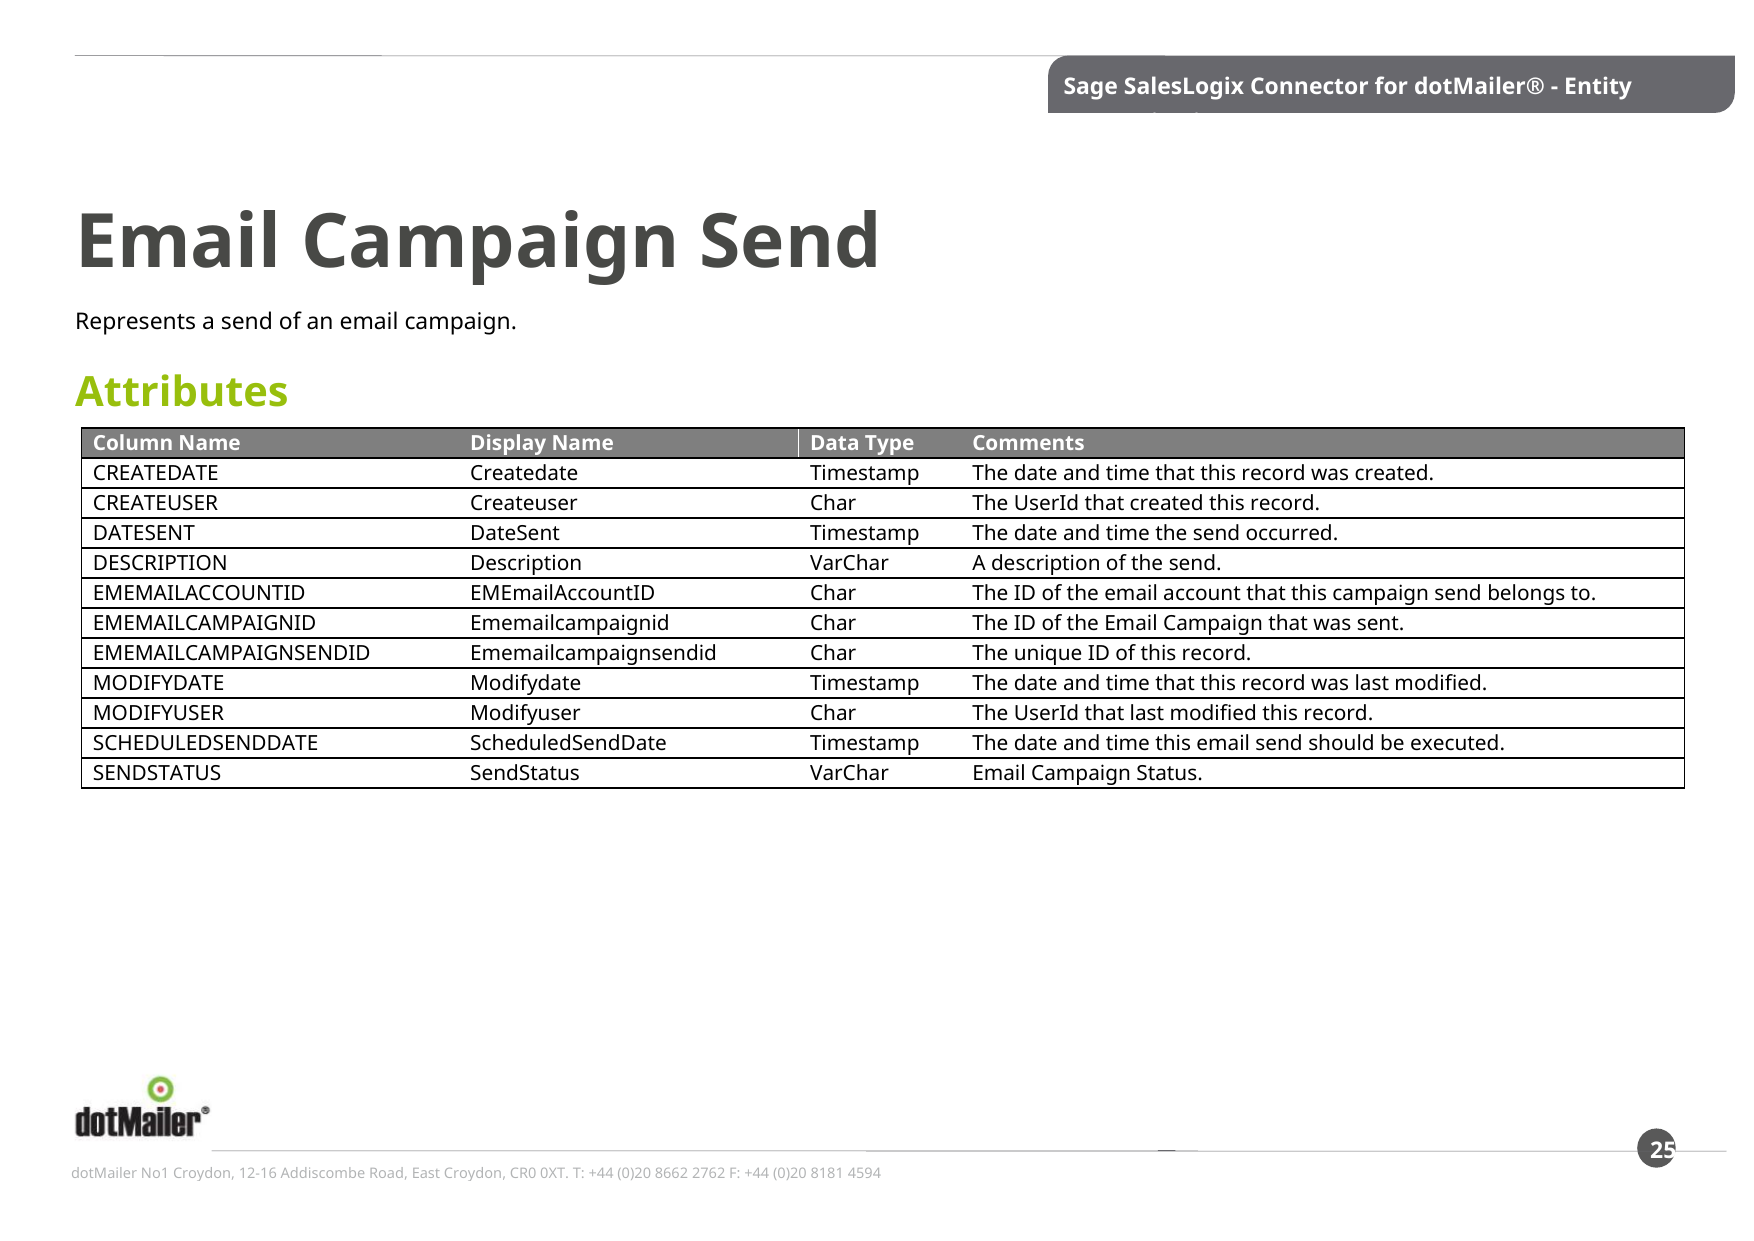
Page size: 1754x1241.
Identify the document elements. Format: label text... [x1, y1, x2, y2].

text Represents a send of an email campaign. [75, 305, 1679, 336]
table_header Display Name [459, 429, 798, 457]
table_cell EMEMAILCAMPAIGNSENDID [82, 639, 459, 667]
table_cell Char [799, 699, 961, 727]
table_cell Char [799, 609, 961, 637]
table_cell Char [799, 579, 961, 607]
table_cell Modifyuser [459, 699, 798, 727]
subtitle Email Campaign Send [75, 187, 1679, 290]
table_header Column Name [82, 429, 459, 457]
table_cell EMEMAILACCOUNTID [82, 579, 459, 607]
table_cell Modifydate [459, 669, 798, 697]
table_header Comments [961, 429, 1684, 457]
table_cell The unique ID of this record. [961, 639, 1684, 667]
table_cell SendStatus [459, 759, 798, 787]
table_cell MODIFYDATE [82, 669, 459, 697]
table_cell A description of the send. [961, 549, 1684, 577]
table_cell DATESENT [82, 519, 459, 547]
table_cell The UserId that last modified this record. [961, 699, 1684, 727]
table_cell Email Campaign Status. [961, 759, 1684, 787]
table_cell SCHEDULEDSENDDATE [82, 729, 459, 757]
picture [58, 1058, 211, 1158]
table_cell Char [799, 639, 961, 667]
table_cell Timestamp [799, 459, 961, 487]
table_cell VarChar [799, 759, 961, 787]
table_cell Createuser [459, 489, 798, 517]
table_cell DESCRIPTION [82, 549, 459, 577]
table_cell The ID of the email account that this campaign send belongs to. [961, 579, 1684, 607]
table_cell The date and time the send occurred. [961, 519, 1684, 547]
table_cell VarChar [799, 549, 961, 577]
table_cell DateSent [459, 519, 798, 547]
table_cell EMEmailAccountID [459, 579, 798, 607]
table_cell The date and time that this record was last modified. [961, 669, 1684, 697]
table_cell EMEMAILCAMPAIGNID [82, 609, 459, 637]
table_cell The date and time that this record was created. [961, 459, 1684, 487]
table_cell Timestamp [799, 669, 961, 697]
table_cell Char [799, 489, 961, 517]
table_cell ScheduledSendDate [459, 729, 798, 757]
table_cell SENDSTATUS [82, 759, 459, 787]
table_cell MODIFYUSER [82, 699, 459, 727]
table_cell Description [459, 549, 798, 577]
table_cell Timestamp [799, 729, 961, 757]
table_cell Ememailcampaignid [459, 609, 798, 637]
table_cell The UserId that created this record. [961, 489, 1684, 517]
table_header Data Type [799, 429, 961, 457]
table_cell The date and time this email send should be executed. [961, 729, 1684, 757]
table_cell The ID of the Email Campaign that was sent. [961, 609, 1684, 637]
table_cell CREATEUSER [82, 489, 459, 517]
table_cell Timestamp [799, 519, 961, 547]
table_cell Ememailcampaignsendid [459, 639, 798, 667]
subtitle Attributes [75, 362, 1679, 418]
table_cell CREATEDATE [82, 459, 459, 487]
table_cell Createdate [459, 459, 798, 487]
